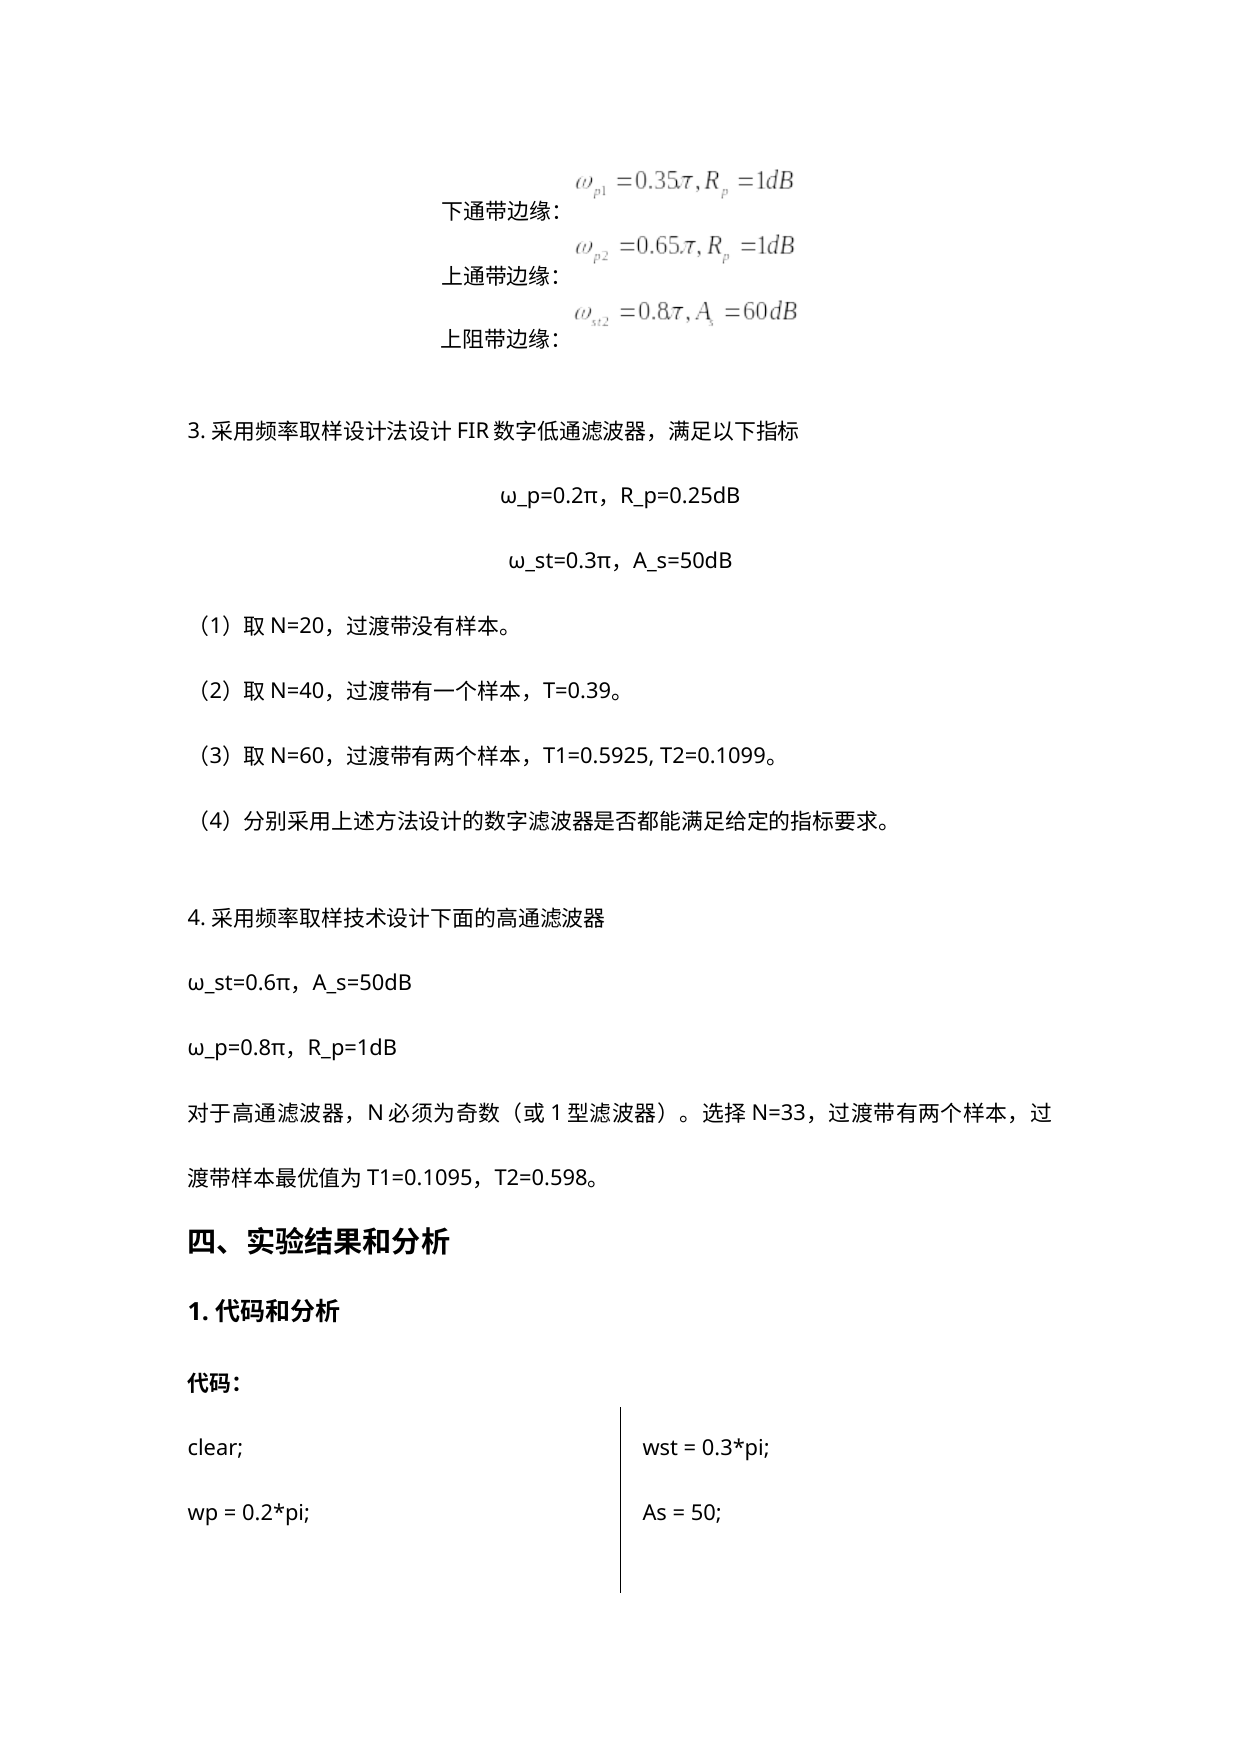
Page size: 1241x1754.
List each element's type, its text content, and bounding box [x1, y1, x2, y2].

text 对于高通滤波器，N必须为奇数（或1型滤波器）。选择N=33，过渡带有两个样本，过渡带样本最优值为T1=0.1095，T2=0.598。 [187, 1072, 1053, 1202]
text ω_p=0.8π，R_p=1dB [187, 1007, 1053, 1072]
text 4. 采用频率取样技术设计下面的高通滤波器 [187, 877, 1053, 942]
text （2）取N=40，过渡带有一个样本，T=0.39。 [187, 649, 1053, 714]
text ω_st=0.6π，A_s=50dB [187, 942, 1053, 1007]
text ω_p=0.2π，R_p=0.25dB [187, 454, 1053, 519]
text （1）取N=20，过渡带没有样本。 [187, 584, 1053, 649]
text wst = 0.3*pi; [642, 1407, 1053, 1472]
subtitle 1. 代码和分析 [187, 1277, 1053, 1342]
text （4）分别采用上述方法设计的数字滤波器是否都能满足给定的指标要求。 [187, 779, 1053, 844]
text 上通带边缘： [187, 227, 1053, 292]
text （3）取N=60，过渡带有两个样本，T1=0.5925, T2=0.1099。 [187, 714, 1053, 779]
text As = 50; [642, 1472, 1053, 1537]
text 3. 采用频率取样设计法设计FIR数字低通滤波器，满足以下指标 [187, 389, 1053, 454]
subtitle 四、实验结果和分析 [187, 1218, 1053, 1261]
text 下通带边缘： [187, 162, 1053, 227]
text 代码： [187, 1342, 1053, 1407]
text wp = 0.2*pi; [187, 1472, 598, 1537]
text ω_st=0.3π，A_s=50dB [187, 519, 1053, 584]
text clear; [187, 1407, 598, 1472]
text 上阻带边缘： [187, 292, 1053, 357]
